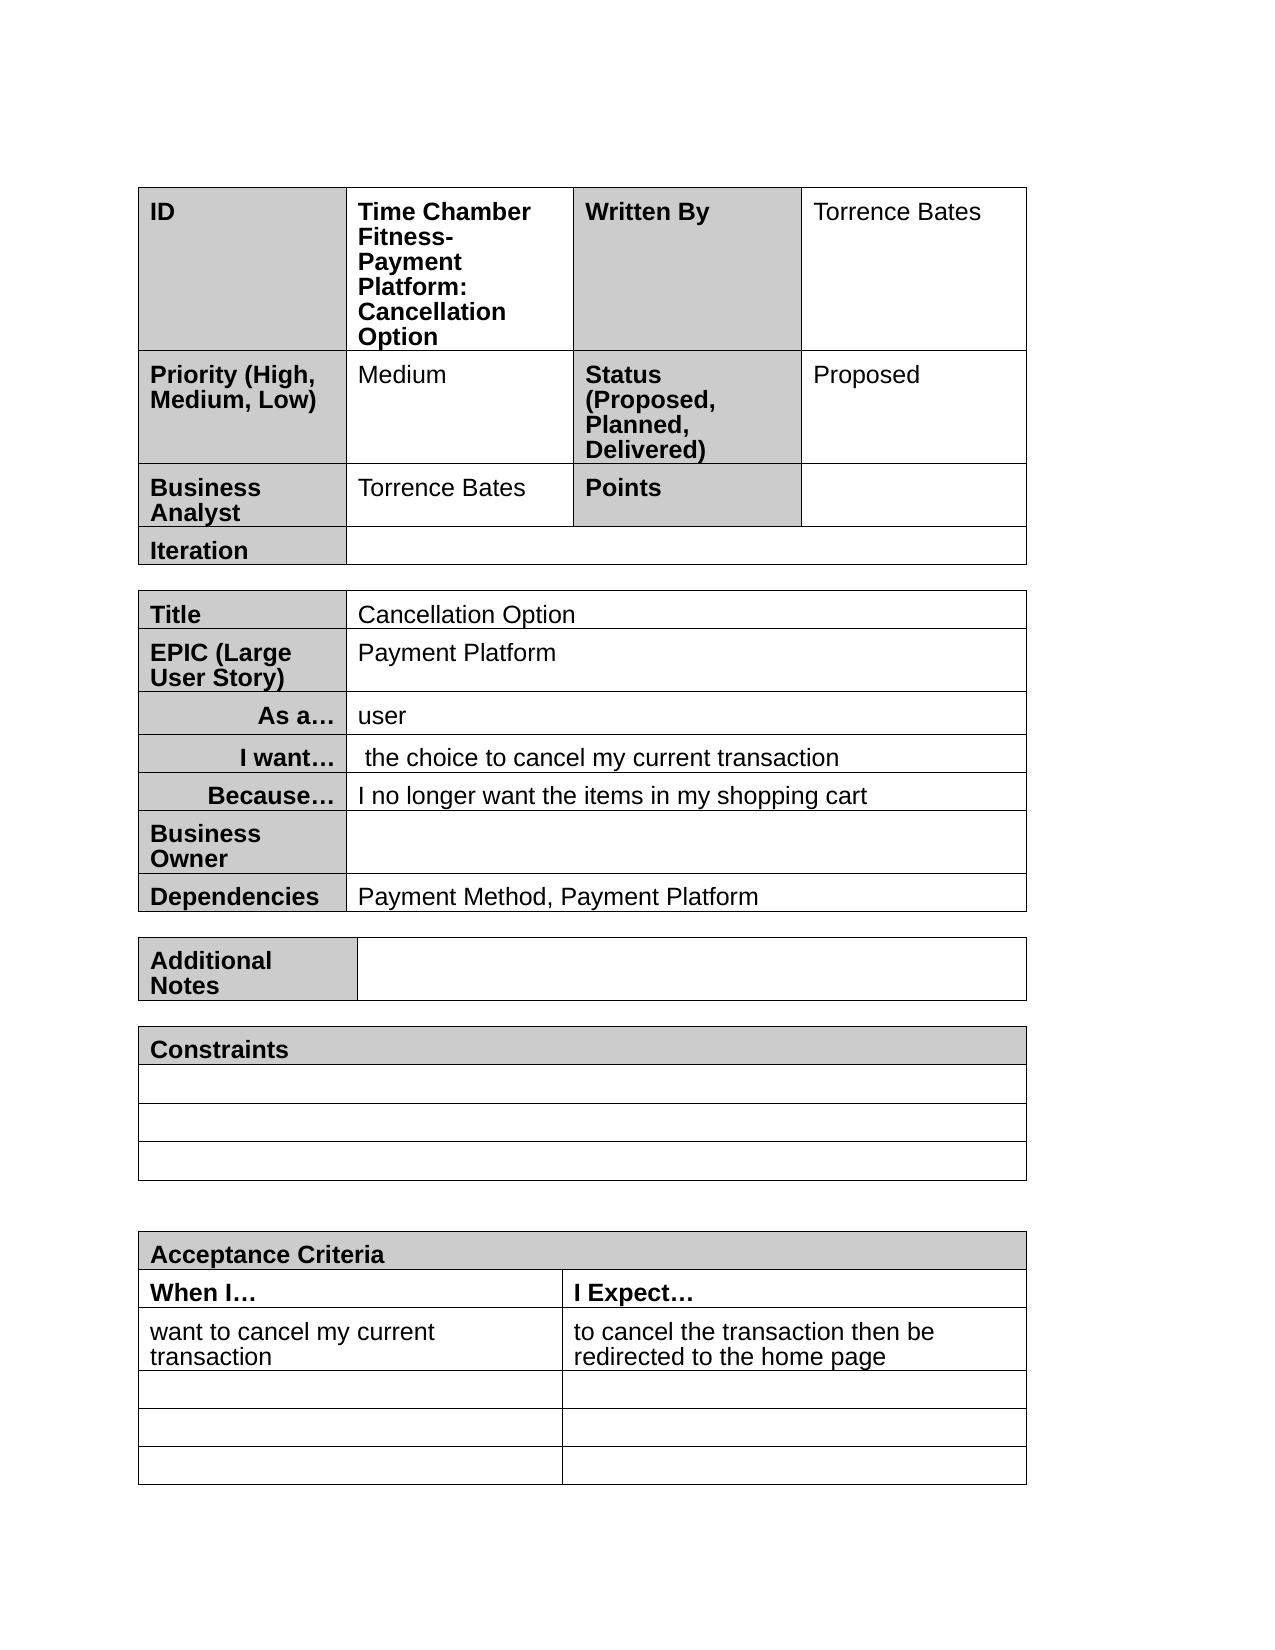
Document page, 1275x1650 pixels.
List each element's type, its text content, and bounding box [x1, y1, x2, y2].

table_cell user [347, 692, 1026, 734]
table_header Cancellation Option [347, 591, 1026, 628]
table_cell [563, 1409, 1026, 1446]
table_cell Priority (High, Medium, Low) [139, 351, 346, 463]
table_cell the choice to cancel my current transaction [347, 735, 1026, 772]
table_cell EPIC (Large User Story) [139, 629, 346, 691]
table_cell [802, 464, 1026, 526]
table_cell Medium [347, 351, 573, 463]
table_cell [139, 1371, 562, 1408]
table_cell When I… [139, 1270, 562, 1307]
table_cell want to cancel my current transaction [139, 1308, 562, 1370]
table_cell Business Owner [139, 811, 346, 873]
table_cell Points [574, 464, 801, 526]
table_cell [347, 527, 1026, 564]
table_header [358, 938, 1026, 1000]
table_header Time Chamber Fitness- Payment Platform: Cancellation Option [347, 188, 573, 350]
table_cell [139, 1447, 562, 1484]
table_cell Payment Platform [347, 629, 1026, 691]
table_cell Dependencies [139, 874, 346, 911]
table_cell I want… [139, 735, 346, 772]
table_cell [139, 1142, 1026, 1180]
table_header Title [139, 591, 346, 628]
table_cell to cancel the transaction then be redirected to the home page [563, 1308, 1026, 1370]
table_cell [563, 1371, 1026, 1408]
table_cell [139, 1409, 562, 1446]
table_cell Payment Method, Payment Platform [347, 874, 1026, 911]
table_cell Business Analyst [139, 464, 346, 526]
table_cell Because… [139, 773, 346, 810]
table_header Written By [574, 188, 801, 350]
table_cell I no longer want the items in my shopping cart [347, 773, 1026, 810]
table_cell Status (Proposed, Planned, Delivered) [574, 351, 801, 463]
table_header ID [139, 188, 346, 350]
table_cell I Expect… [563, 1270, 1026, 1307]
table_header Torrence Bates [802, 188, 1026, 350]
table_cell [563, 1447, 1026, 1484]
table_cell [139, 1065, 1026, 1102]
table_cell [139, 1104, 1026, 1141]
table_header Acceptance Criteria [139, 1232, 1026, 1269]
table_cell Proposed [802, 351, 1026, 463]
table_header Constraints [139, 1027, 1026, 1064]
table_cell Iteration [139, 527, 346, 564]
table_cell Torrence Bates [347, 464, 573, 526]
table_header Additional Notes [139, 938, 357, 1000]
table_cell As a… [139, 692, 346, 734]
table_cell [347, 811, 1026, 873]
